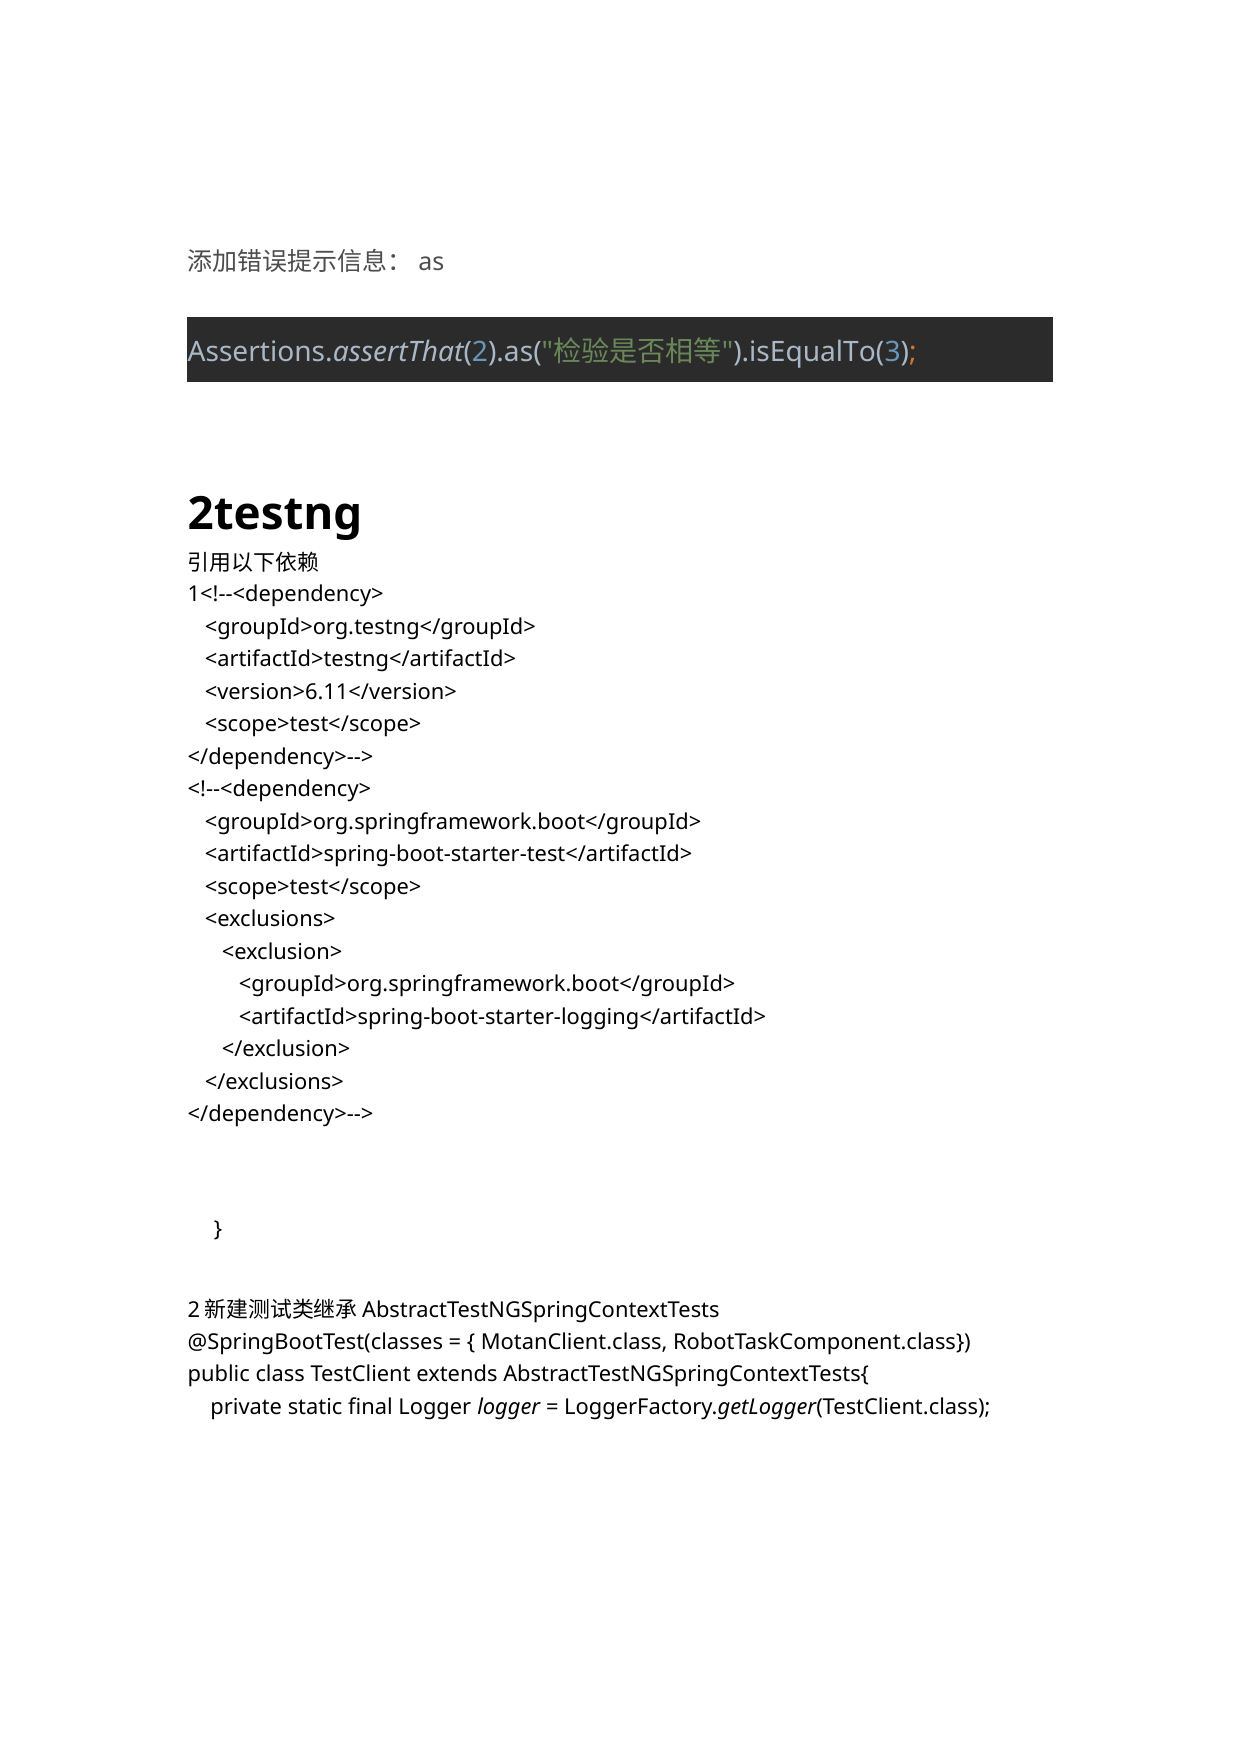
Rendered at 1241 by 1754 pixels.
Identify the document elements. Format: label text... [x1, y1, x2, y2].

text @SpringBootTest(classes = { MotanClient.class, RobotTaskComponent.class}) public class TestClient extends AbstractTestNGSpringContextTests{ private static final Logger logger = LoggerFactory.getLogger(TestClient.class); [187, 1324, 1053, 1422]
text 引用以下依赖 [187, 544, 1053, 577]
text Assertions.assertThat(2).as("检验是否相等").isEqualTo(3); [187, 317, 1053, 382]
text 1<!--<dependency> <groupId>org.testng</groupId> <artifactId>testng</artifactId> <version>6.11</version> <scope>test</scope> </dependency>--> <!--<dependency> <groupId>org.springframework.boot</groupId> <artifactId>spring-boot-starter-test</artifactId> <scope>test</scope> <exclusions> <exclusion> <groupId>org.springframework.boot</groupId> <artifactId>spring-boot-starter-logging</artifactId> </exclusion> </exclusions> </dependency>--> [187, 577, 1053, 1129]
text 2新建测试类继承AbstractTestNGSpringContextTests [187, 1292, 1053, 1324]
text } [187, 1129, 1053, 1259]
text 添加错误提示信息： as [187, 227, 1053, 292]
text 2testng [187, 479, 1053, 544]
